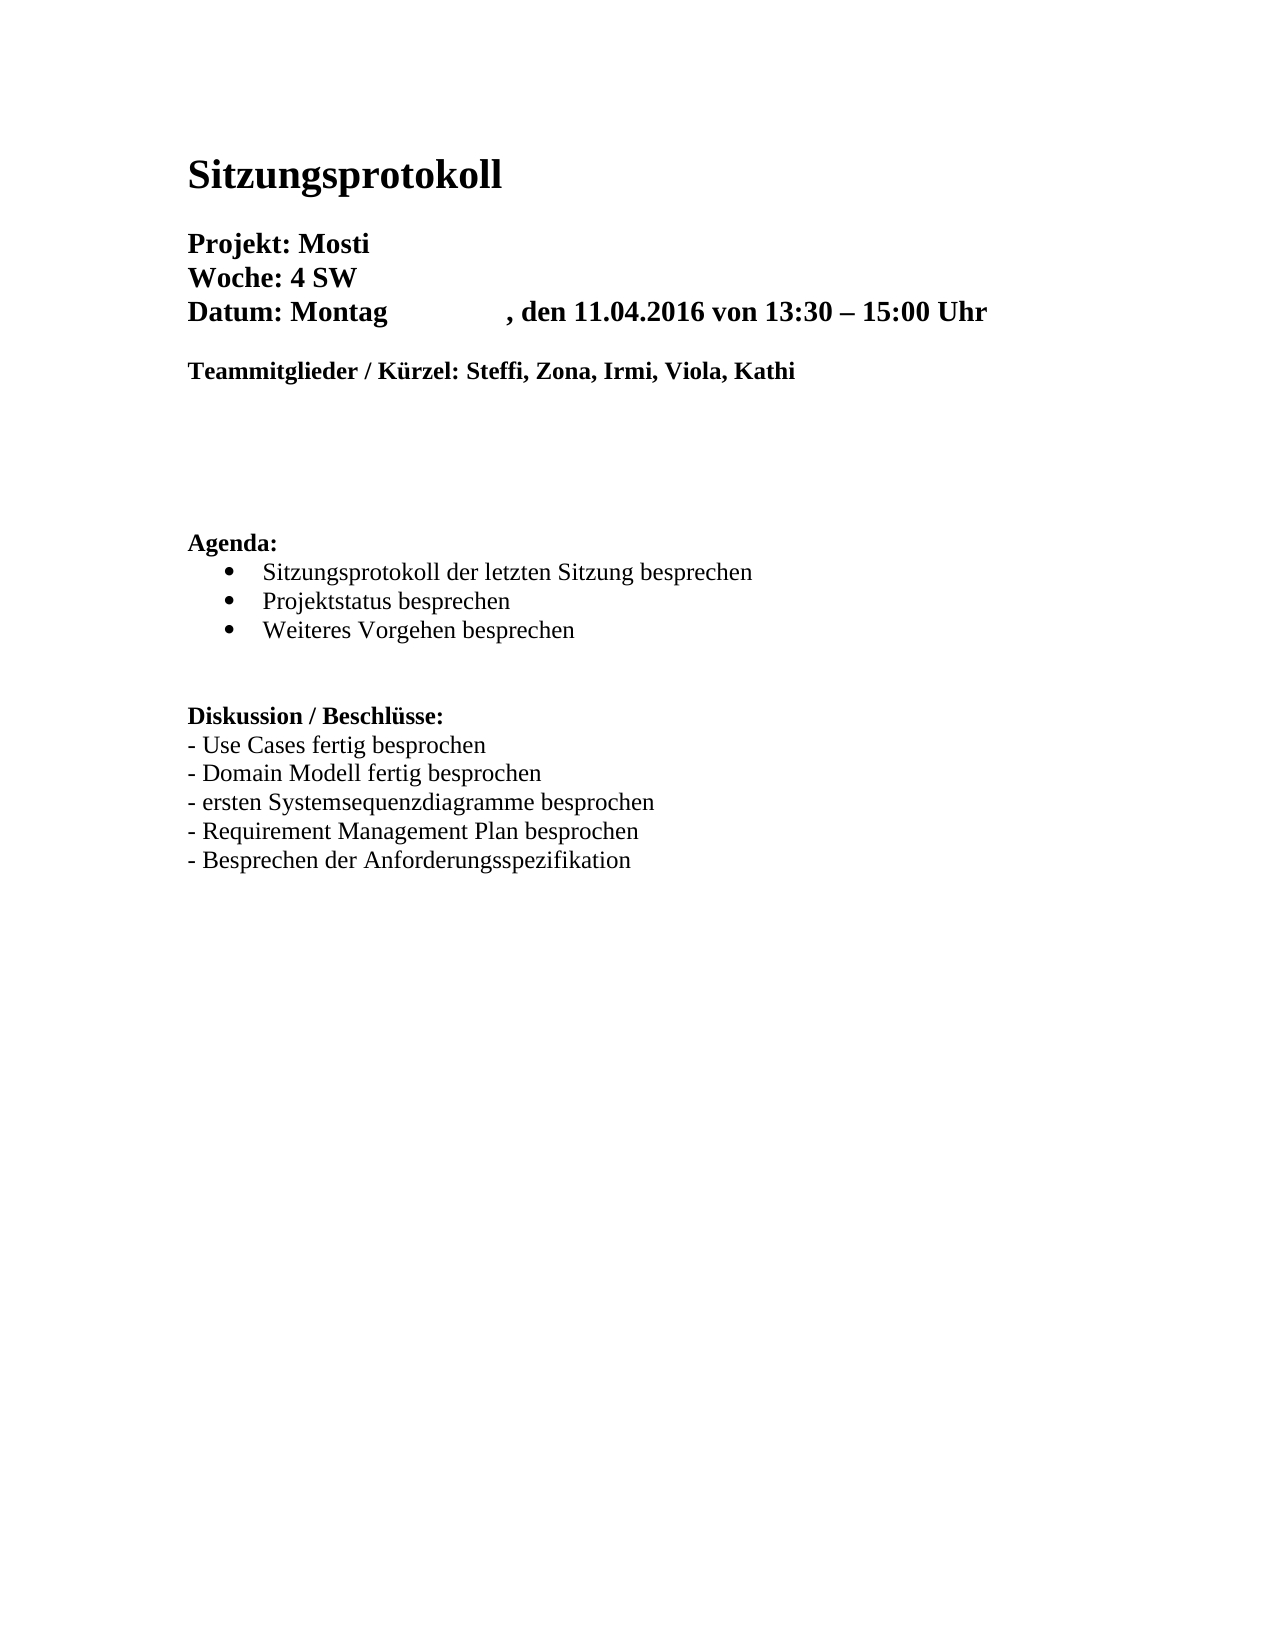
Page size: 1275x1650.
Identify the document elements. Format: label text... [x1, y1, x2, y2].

text Datum: Montag , den 11.04.2016 von 13:30 – 15:00 Uhr [187, 294, 1087, 327]
text Woche: 4 SW [187, 260, 1087, 294]
text Sitzungsprotokoll [187, 150, 1087, 198]
list Sitzungsprotokoll der letzten Sitzung besprechen [225, 557, 1087, 586]
text Diskussion / Beschlüsse: [187, 701, 1087, 730]
text Projekt: Mosti [187, 227, 1087, 260]
text Agenda: [187, 528, 1087, 557]
text Teammitglieder / Kürzel: Steffi, Zona, Irmi, Viola, Kathi [187, 356, 1087, 385]
text - ersten Systemsequenzdiagramme besprochen [187, 787, 1087, 816]
text - Use Cases fertig besprochen [187, 730, 1087, 758]
list Projektstatus besprechen [225, 586, 1087, 615]
text - Requirement Management Plan besprochen [187, 816, 1087, 845]
text - Besprechen der Anforderungsspezifikation [187, 845, 1087, 873]
list Weiteres Vorgehen besprechen [225, 615, 1087, 643]
text - Domain Modell fertig besprochen [187, 758, 1087, 787]
